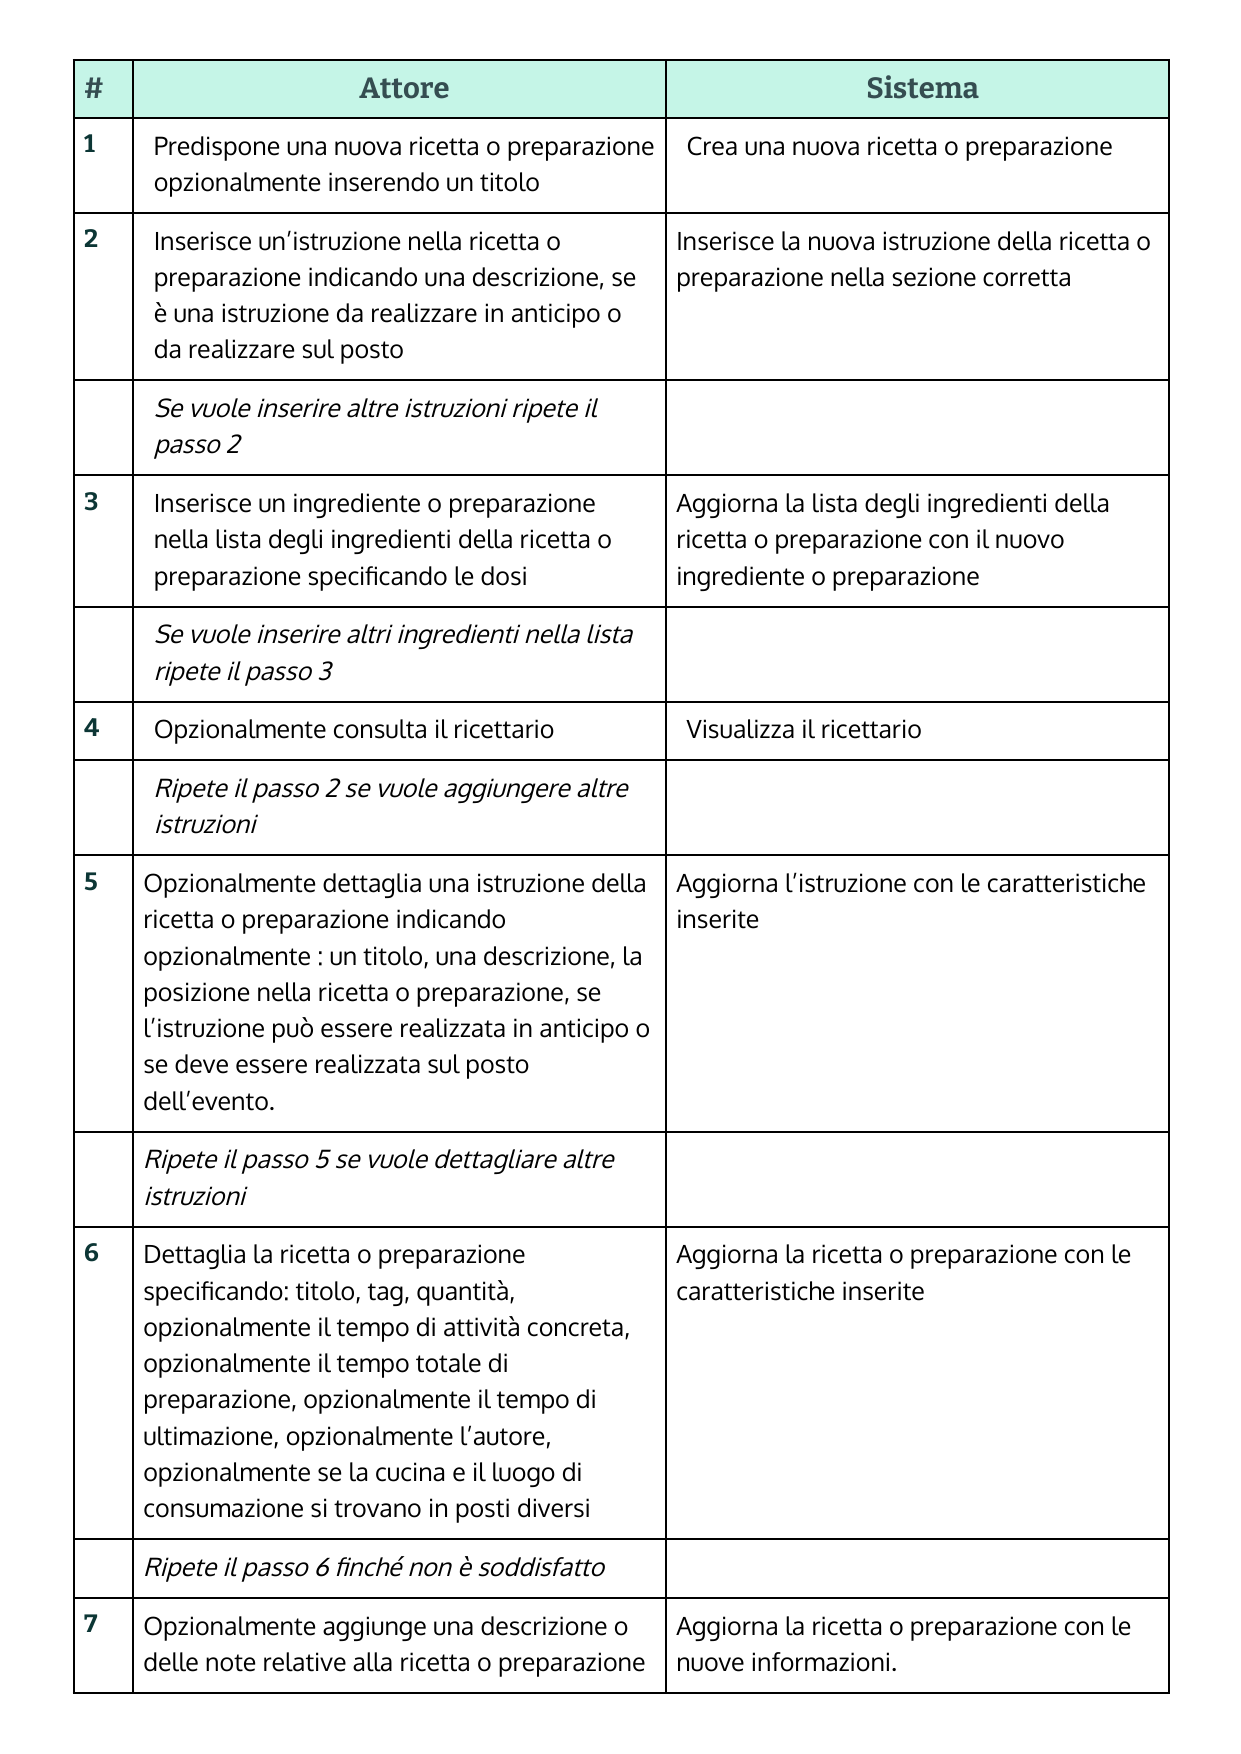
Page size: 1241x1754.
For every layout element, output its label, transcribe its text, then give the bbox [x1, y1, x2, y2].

table_cell Ripete il passo 2 se vuole aggiungere altre istruzioni [134, 761, 665, 854]
table_cell Aggiorna l’istruzione con le caratteristiche inserite [667, 856, 1168, 1131]
table_cell [667, 761, 1168, 854]
table_cell Dettaglia la ricetta o preparazione specificando: titolo, tag, quantità, opzionalmente il tempo di attività concreta, opzionalmente il tempo totale di preparazione, opzionalmente il tempo di ultimazione, opzionalmente l’autore, opzionalmente se la cucina e il luogo di consumazione si trovano in posti diversi [134, 1228, 665, 1538]
table_cell [75, 761, 132, 854]
table_header # [75, 61, 132, 117]
table_cell [75, 608, 132, 701]
table_cell Opzionalmente dettaglia una istruzione della ricetta o preparazione indicando opzionalmente : un titolo, una descrizione, la posizione nella ricetta o preparazione, se l’istruzione può essere realizzata in anticipo o se deve essere realizzata sul posto dell’evento. [134, 856, 665, 1131]
table_cell [667, 1540, 1168, 1597]
table_cell Ripete il passo 5 se vuole dettagliare altre istruzioni [134, 1133, 665, 1226]
table_cell 1 [75, 119, 132, 212]
table_cell Ripete il passo 6 finché non è soddisfatto [134, 1540, 665, 1597]
table_cell Aggiorna la ricetta o preparazione con le nuove informazioni. [667, 1599, 1168, 1692]
table_cell [667, 608, 1168, 701]
table_cell [75, 1540, 132, 1597]
table_cell 5 [75, 856, 132, 1131]
table_cell 3 [75, 476, 132, 606]
table_header Sistema [667, 61, 1168, 117]
table_cell 6 [75, 1228, 132, 1538]
table_cell Crea una nuova ricetta o preparazione [667, 119, 1168, 212]
table_cell Opzionalmente consulta il ricettario [134, 703, 665, 759]
table_cell Visualizza il ricettario [667, 703, 1168, 759]
table_cell Inserisce la nuova istruzione della ricetta o preparazione nella sezione corretta [667, 214, 1168, 379]
table_cell [75, 381, 132, 474]
table_cell Inserisce un’istruzione nella ricetta o preparazione indicando una descrizione, se è una istruzione da realizzare in anticipo o da realizzare sul posto [134, 214, 665, 379]
table_cell Predispone una nuova ricetta o preparazione opzionalmente inserendo un titolo [134, 119, 665, 212]
table_cell [75, 1133, 132, 1226]
table_cell Aggiorna la ricetta o preparazione con le caratteristiche inserite [667, 1228, 1168, 1538]
table_cell 2 [75, 214, 132, 379]
table_cell Se vuole inserire altre istruzioni ripete il passo 2 [134, 381, 665, 474]
table_cell Aggiorna la lista degli ingredienti della ricetta o preparazione con il nuovo ingrediente o preparazione [667, 476, 1168, 606]
table_cell 4 [75, 703, 132, 759]
table_header Attore [134, 61, 665, 117]
table_cell Opzionalmente aggiunge una descrizione o delle note relative alla ricetta o preparazione [134, 1599, 665, 1692]
table_cell [667, 381, 1168, 474]
table_cell Se vuole inserire altri ingredienti nella lista ripete il passo 3 [134, 608, 665, 701]
table_cell 7 [75, 1599, 132, 1692]
table_cell [667, 1133, 1168, 1226]
table_cell Inserisce un ingrediente o preparazione nella lista degli ingredienti della ricetta o preparazione specificando le dosi [134, 476, 665, 606]
